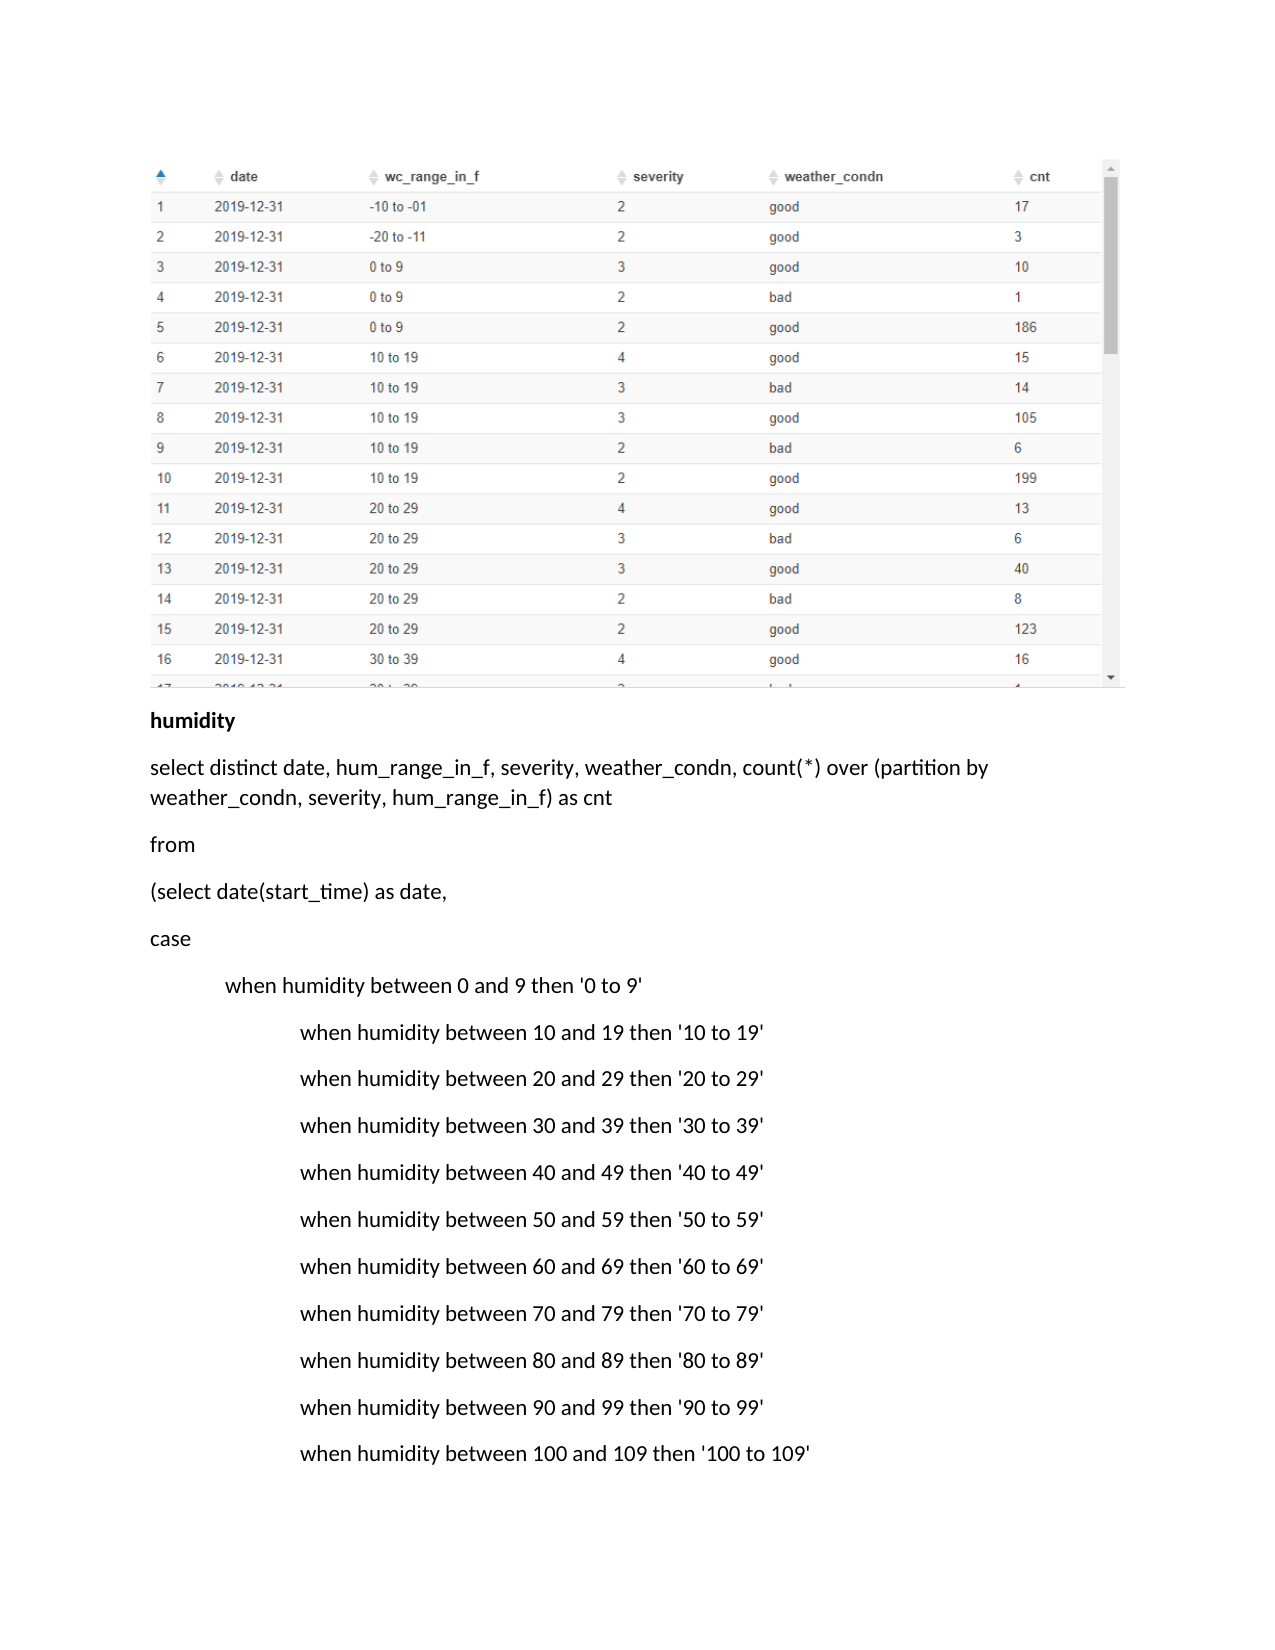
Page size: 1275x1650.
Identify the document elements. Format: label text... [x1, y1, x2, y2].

text when humidity between 10 and 19 then '10 to 19' [150, 1018, 1125, 1046]
text when humidity between 60 and 69 then '60 to 69' [150, 1252, 1125, 1280]
text when humidity between 50 and 59 then '50 to 59' [150, 1205, 1125, 1233]
picture [150, 150, 1125, 688]
text when humidity between 80 and 89 then '80 to 89' [150, 1346, 1125, 1374]
text humidity [150, 706, 1125, 734]
text when humidity between 30 and 39 then '30 to 39' [150, 1111, 1125, 1139]
text when humidity between 70 and 79 then '70 to 79' [150, 1299, 1125, 1327]
text from [150, 830, 1125, 858]
text select distinct date, hum_range_in_f, severity, weather_condn, count(*) over (partition by weather_condn, severity, hum_range_in_f) as cnt [150, 753, 1125, 811]
text when humidity between 100 and 109 then '100 to 109' [150, 1439, 1125, 1467]
text when humidity between 0 and 9 then '0 to 9' [150, 971, 1125, 999]
text when humidity between 40 and 49 then '40 to 49' [150, 1158, 1125, 1186]
text when humidity between 20 and 29 then '20 to 29' [150, 1064, 1125, 1092]
text when humidity between 90 and 99 then '90 to 99' [150, 1393, 1125, 1421]
text (select date(start_time) as date, [150, 877, 1125, 905]
text case [150, 924, 1125, 952]
